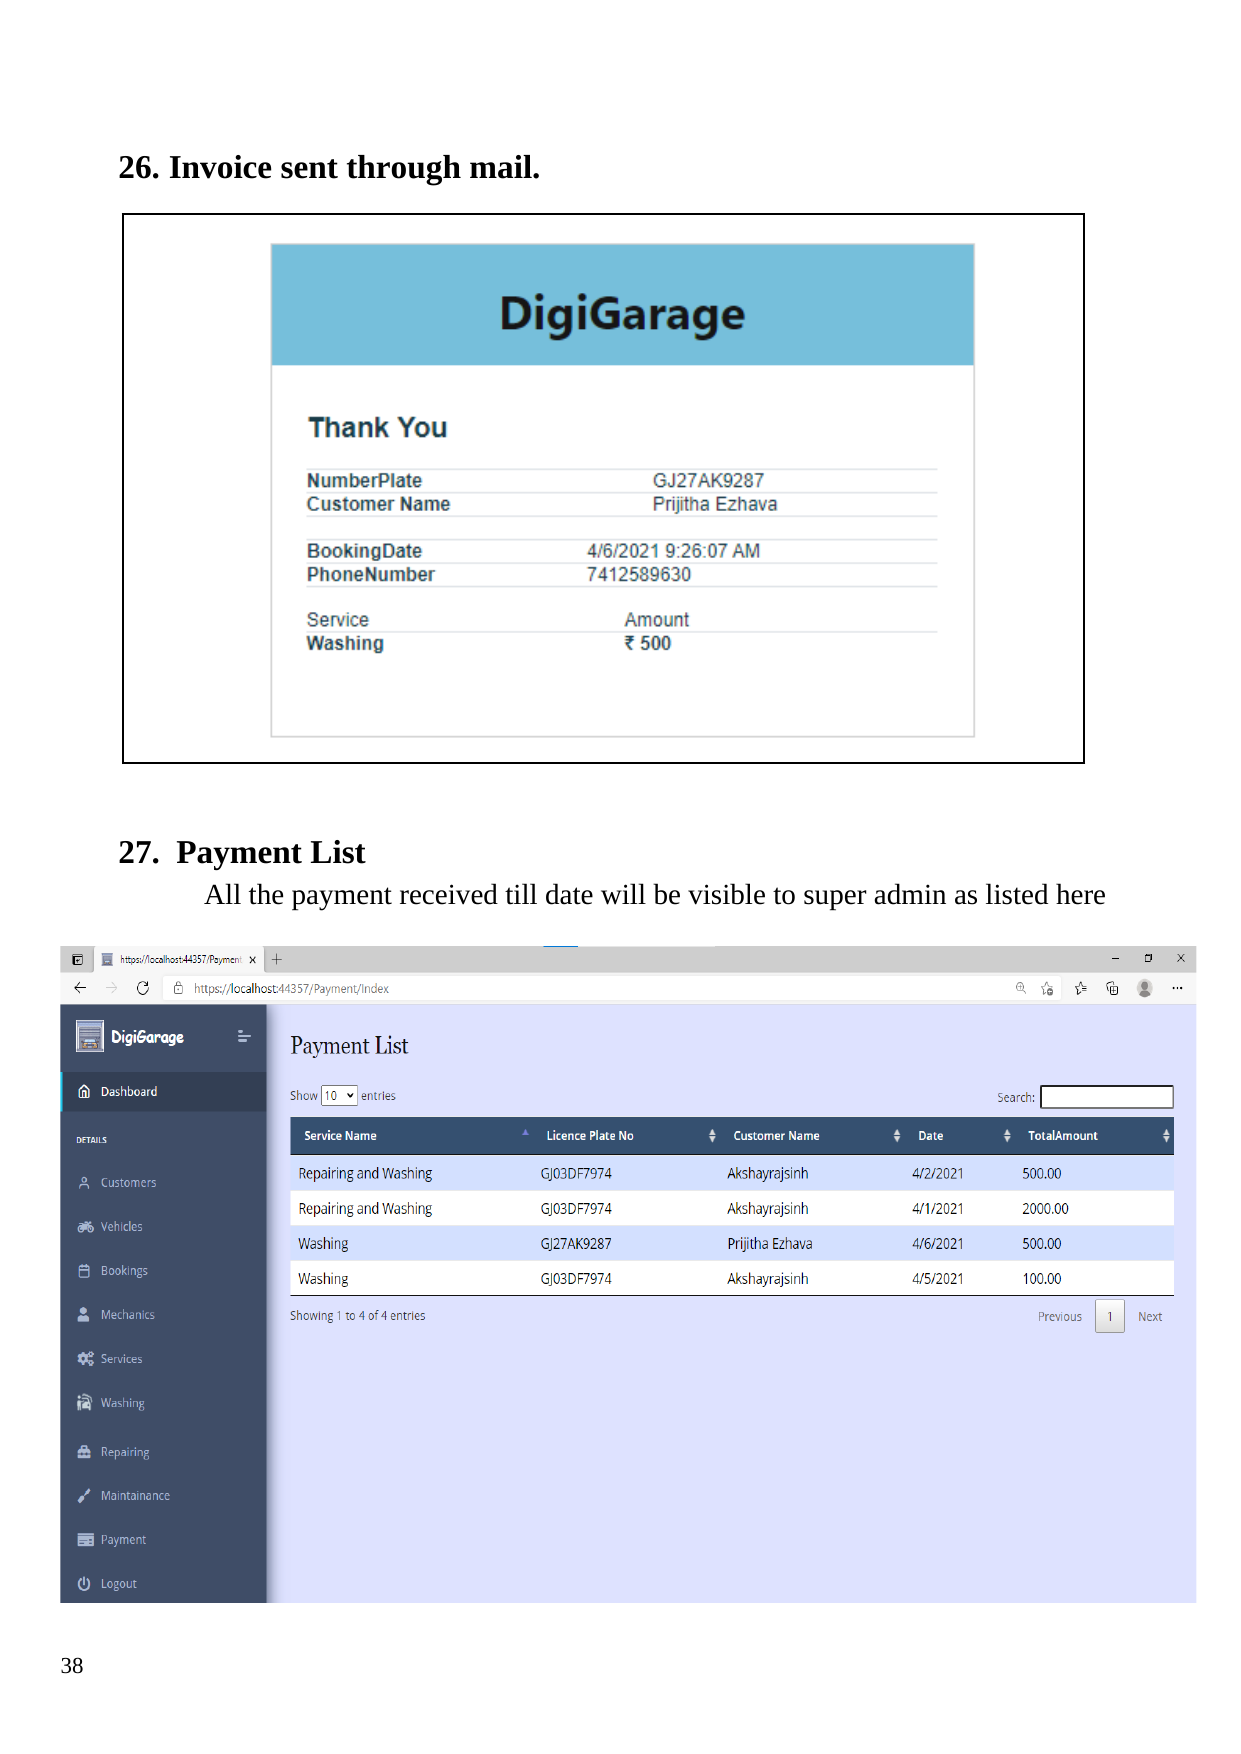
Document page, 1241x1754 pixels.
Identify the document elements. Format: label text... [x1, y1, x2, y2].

picture [60, 946, 1197, 1603]
subtitle Invoice sent through mail. [118, 147, 1196, 185]
list Payment List [118, 832, 1196, 871]
picture [252, 231, 1005, 755]
text All the payment received till date will be visible to super admin as listed here [204, 877, 1196, 911]
